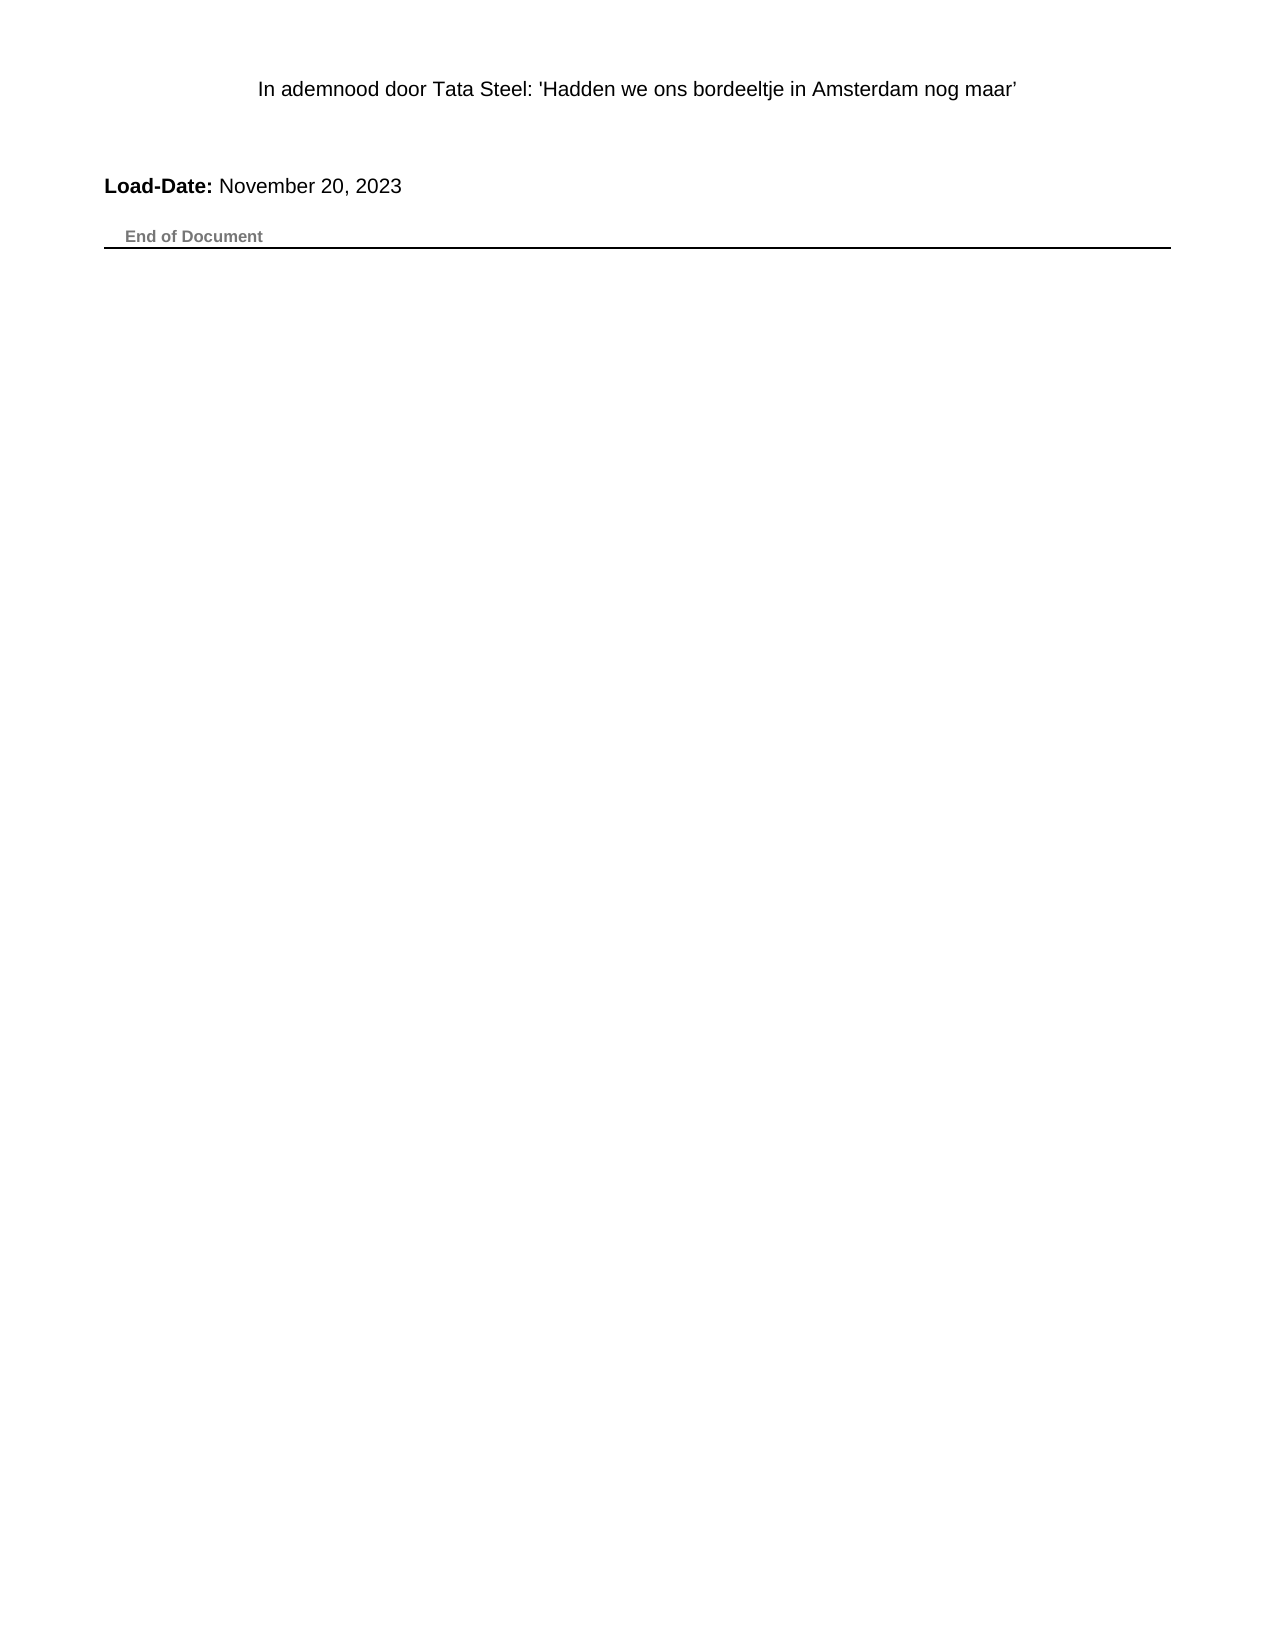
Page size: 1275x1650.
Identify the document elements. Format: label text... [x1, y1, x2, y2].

text Load-Date: November 20, 2023 [104, 142, 1171, 198]
text End of Document [125, 227, 1171, 246]
